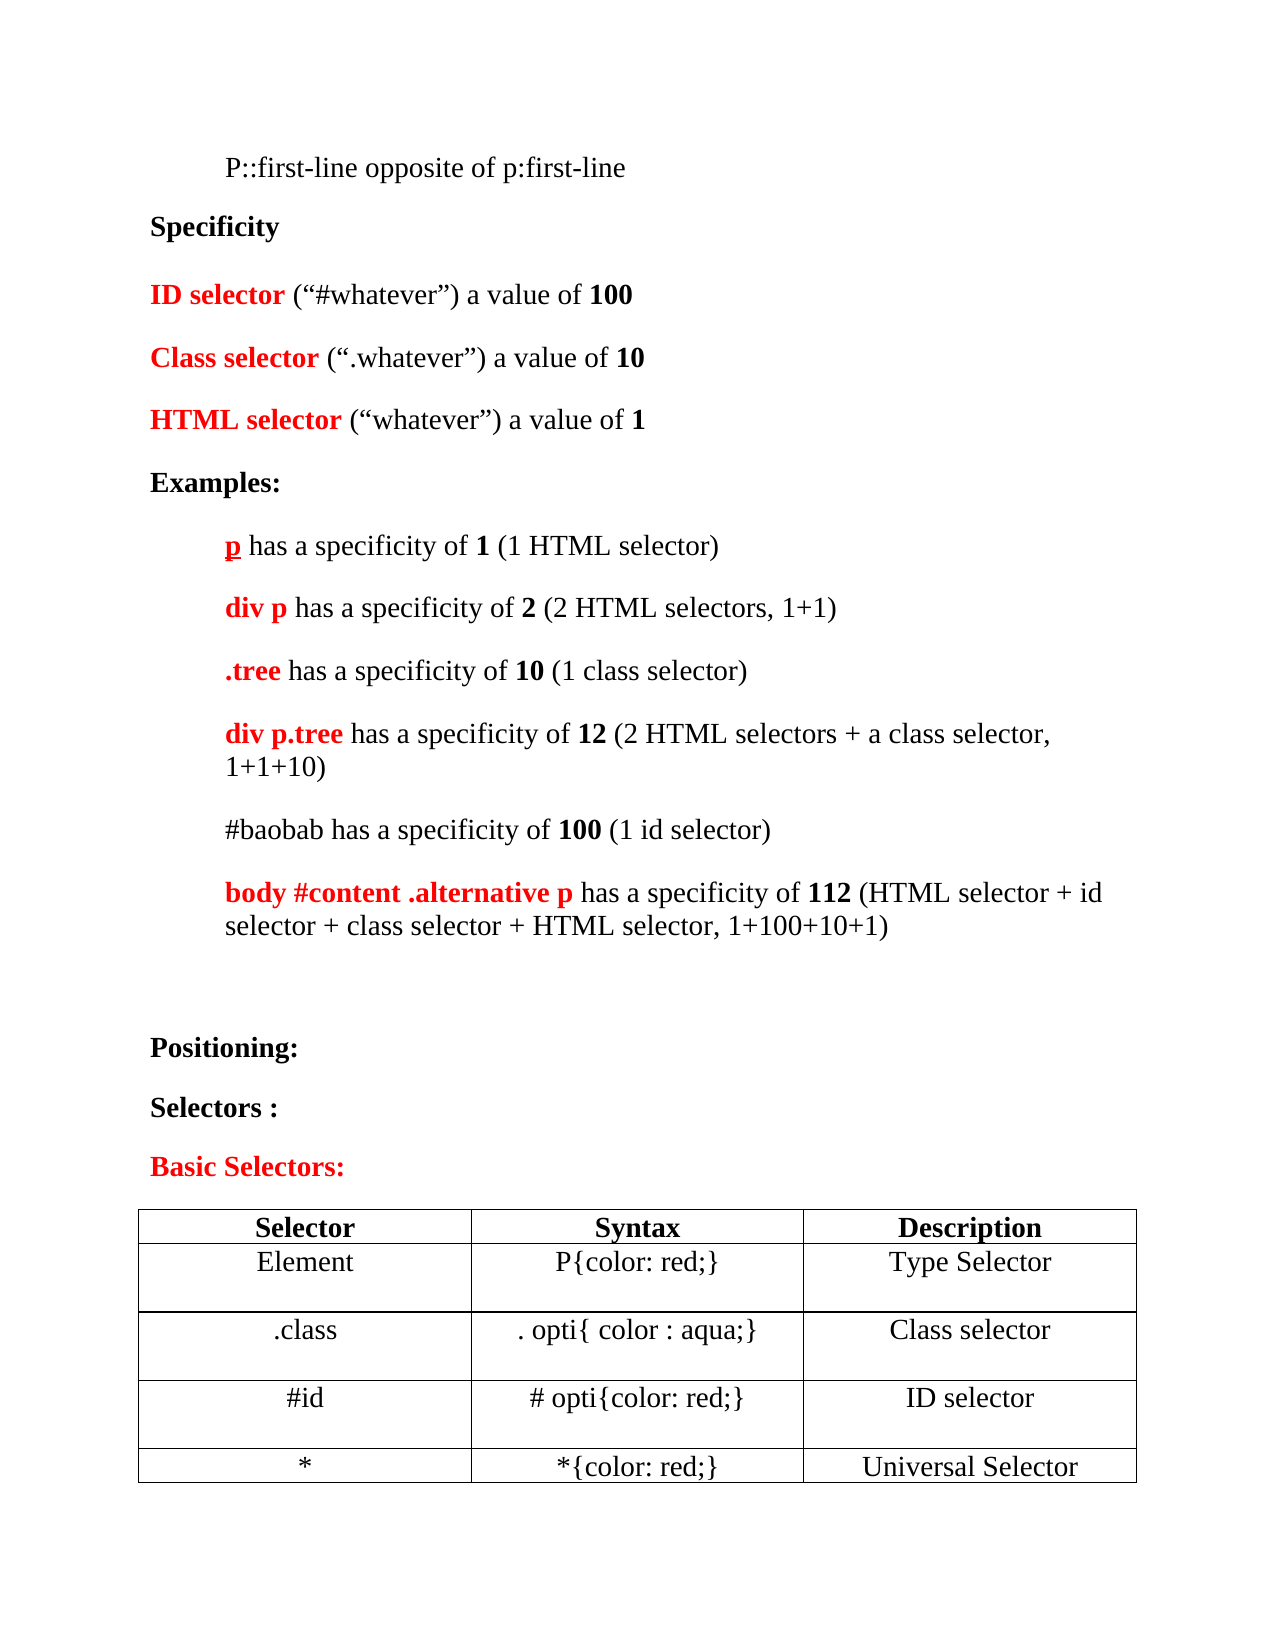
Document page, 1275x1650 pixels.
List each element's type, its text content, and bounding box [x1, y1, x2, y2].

text P::first-line opposite of p:first-line [150, 150, 1125, 183]
text Selectors : [150, 1090, 1125, 1123]
table_cell . opti{ color : aqua;} [472, 1313, 803, 1379]
table_header Syntax [472, 1210, 803, 1243]
table_cell Universal Selector [804, 1449, 1136, 1482]
text HTML selector (“whatever”) a value of 1 [150, 402, 1125, 436]
text div p.tree has a specificity of 12 (2 HTML selectors + a class selector, 1+1+10) [225, 716, 1125, 783]
table_cell P{color: red;} [472, 1244, 803, 1311]
text Positioning: [150, 1031, 1125, 1064]
text .tree has a specificity of 10 (1 class selector) [225, 653, 1125, 687]
text body #content .alternative p has a specificity of 112 (HTML selector + id selector + class selector + HTML selector, 1+100+10+1) [225, 875, 1125, 942]
table_cell Type Selector [804, 1244, 1136, 1311]
table_cell # opti{color: red;} [472, 1381, 803, 1448]
table_header Description [804, 1210, 1136, 1243]
table_cell * [139, 1449, 471, 1482]
table_cell .class [139, 1313, 471, 1379]
text ID selector (“#whatever”) a value of 100 [150, 277, 1125, 311]
text #baobab has a specificity of 100 (1 id selector) [225, 812, 1125, 846]
table_cell Element [139, 1244, 471, 1311]
table_header Selector [139, 1210, 471, 1243]
text div p has a specificity of 2 (2 HTML selectors, 1+1) [225, 591, 1125, 624]
text Specificity [150, 209, 1125, 243]
text Examples: [150, 465, 1125, 499]
text Class selector (“.whatever”) a value of 10 [150, 340, 1125, 373]
table_cell #id [139, 1381, 471, 1448]
table_cell *{color: red;} [472, 1449, 803, 1482]
text p has a specificity of 1 (1 HTML selector) [225, 528, 1125, 561]
text Basic Selectors: [150, 1149, 1125, 1183]
table_cell ID selector [804, 1381, 1136, 1448]
table_cell Class selector [804, 1313, 1136, 1379]
